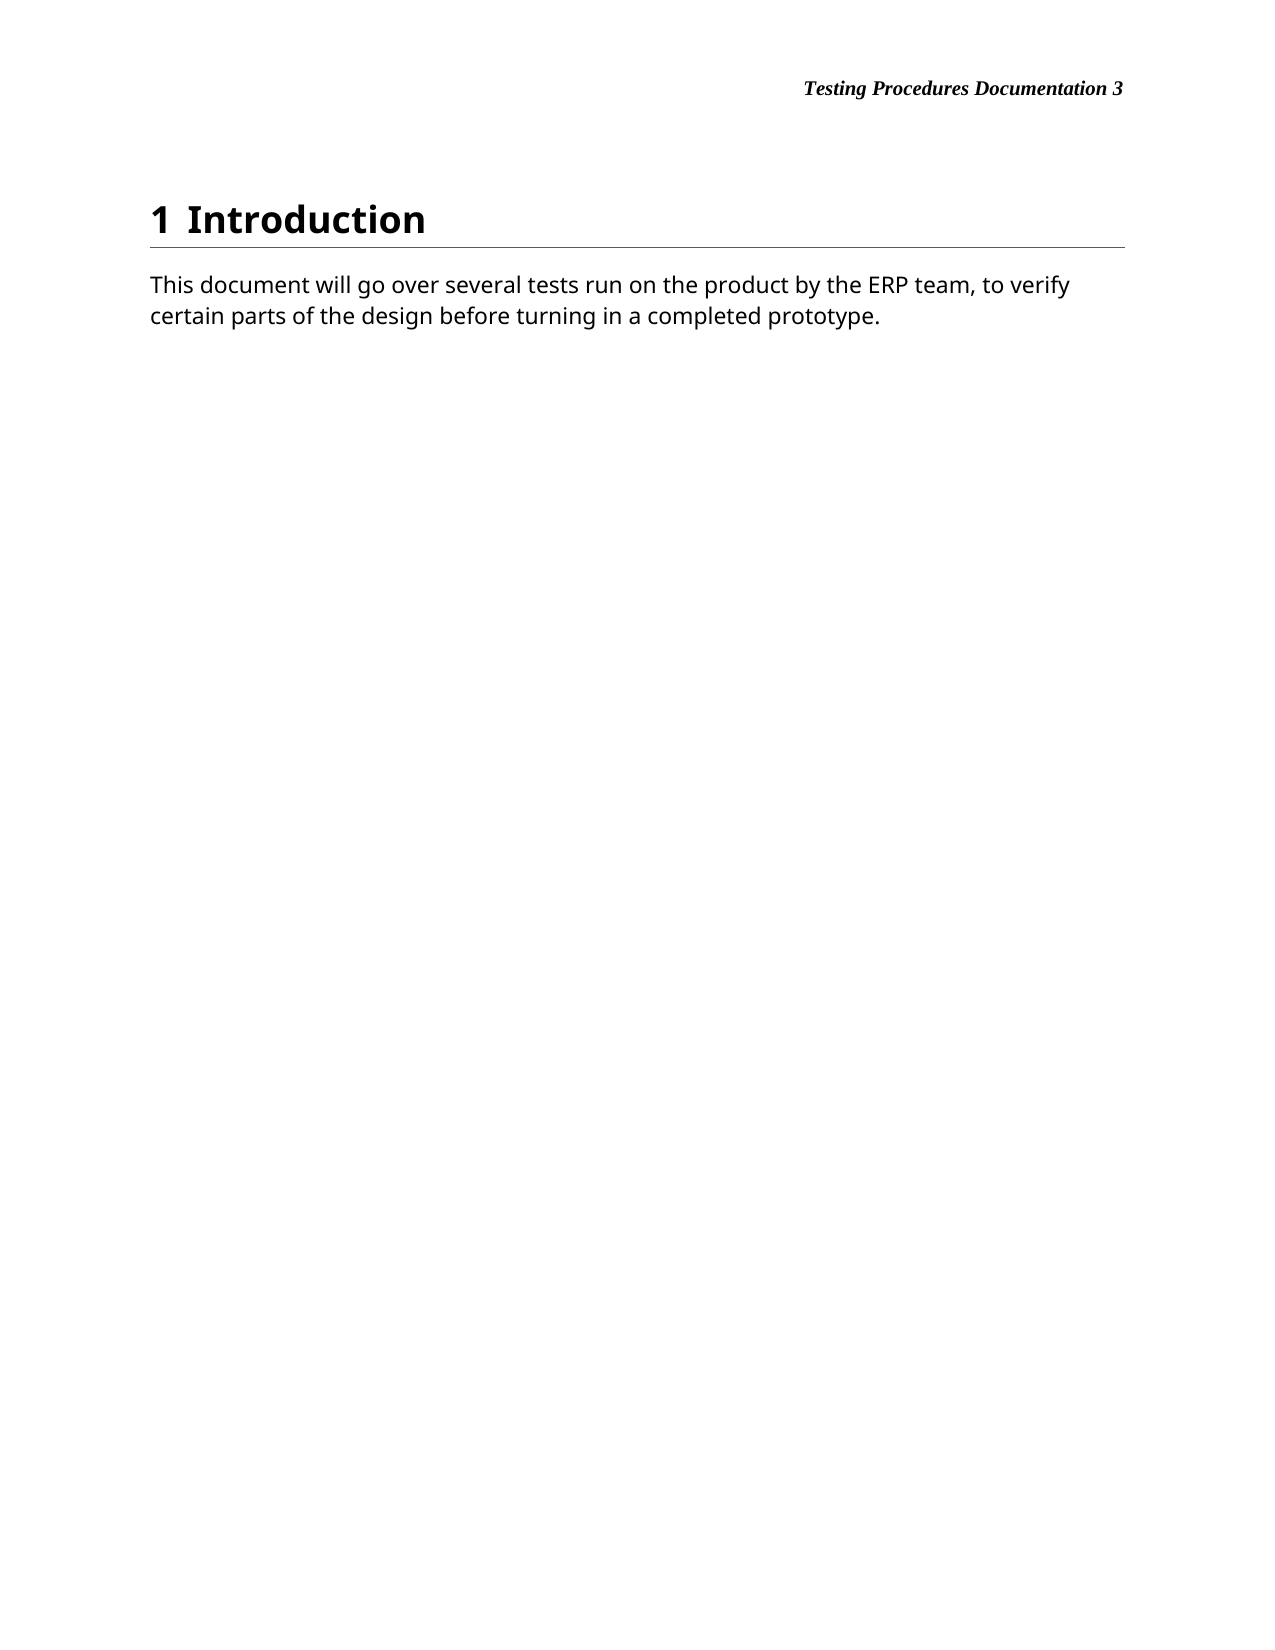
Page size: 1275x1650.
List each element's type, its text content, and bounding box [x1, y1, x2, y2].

subtitle Introduction [150, 194, 1125, 247]
text This document will go over several tests run on the product by the ERP team, to verify certain parts of the design before turning in a completed prototype. [150, 269, 1125, 331]
